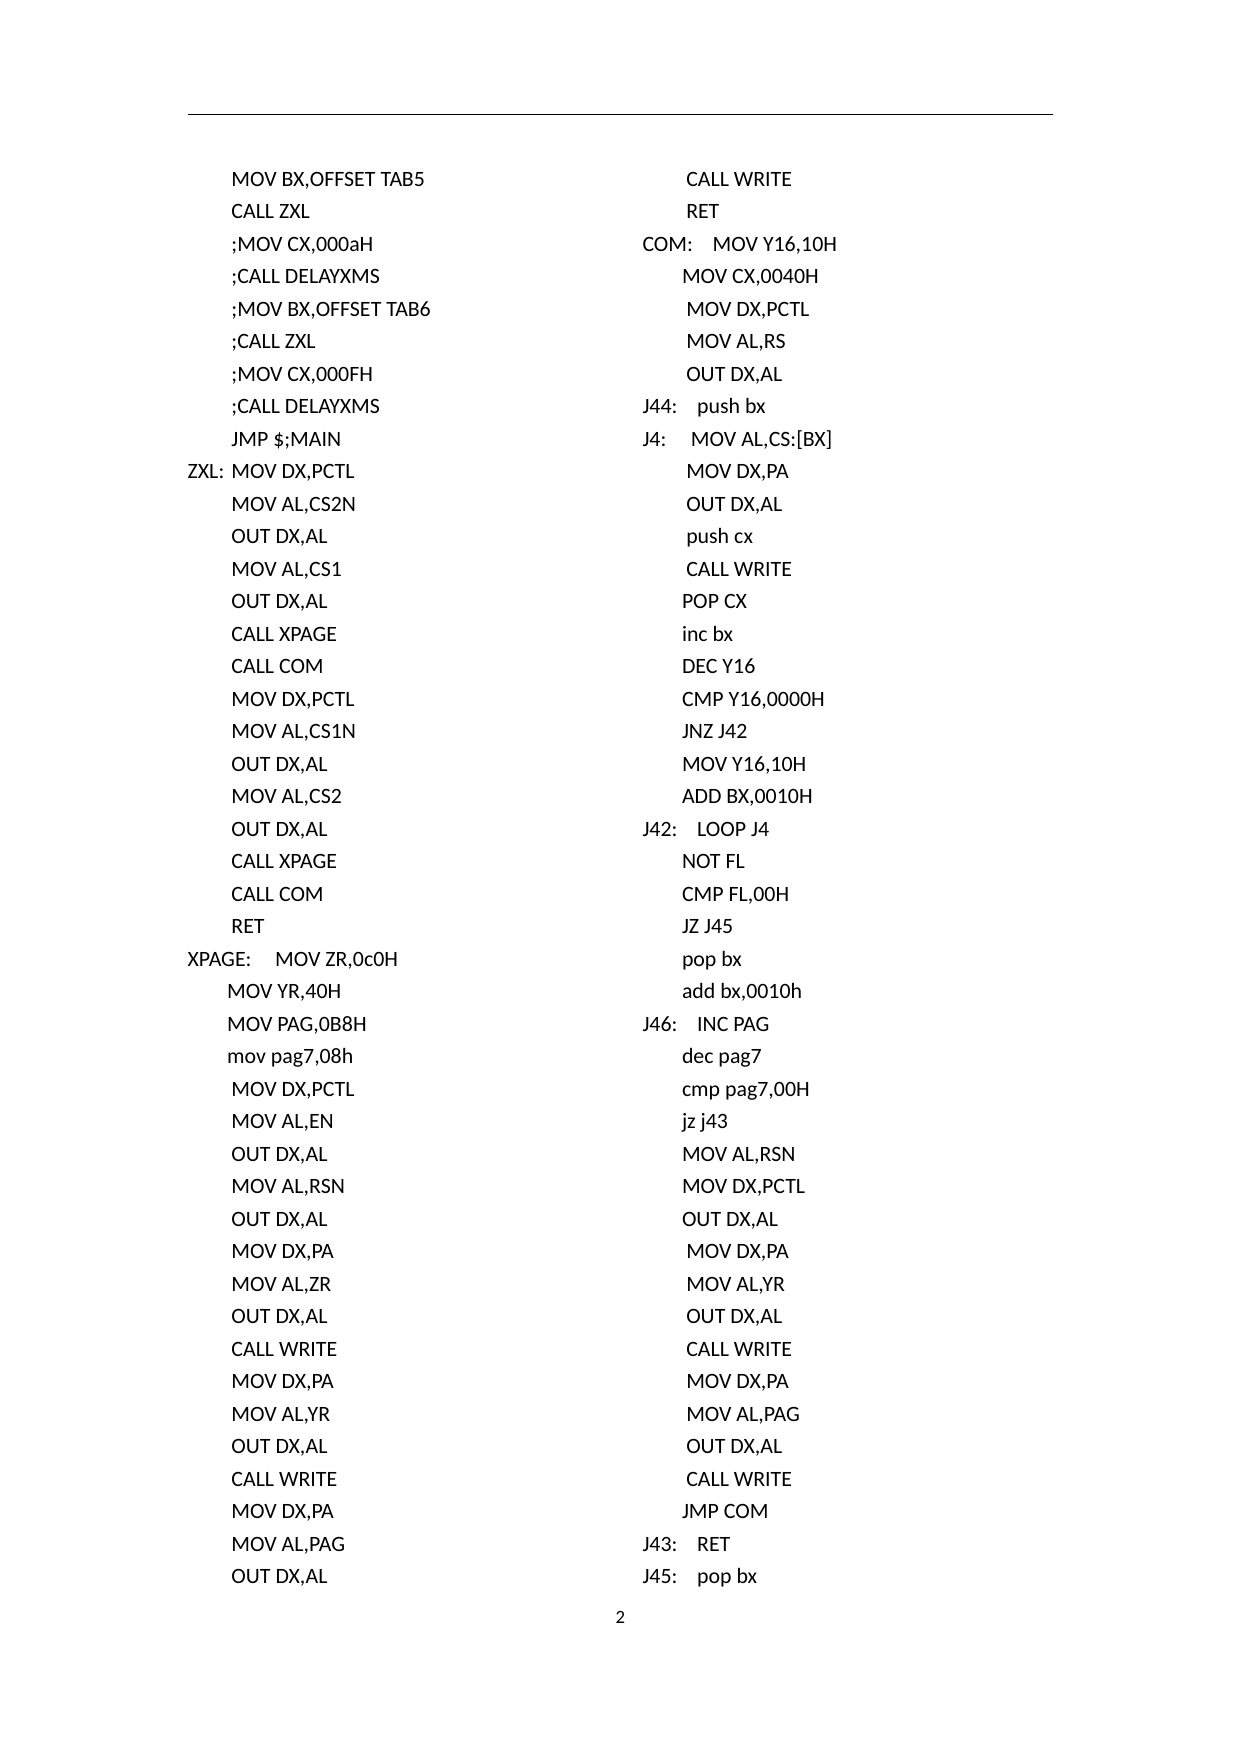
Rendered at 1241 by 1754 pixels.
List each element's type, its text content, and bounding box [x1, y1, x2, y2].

text OUT DX,AL [642, 357, 1053, 389]
text ;CALL ZXL [187, 324, 598, 357]
text OUT DX,AL [642, 1299, 1053, 1332]
text OUT DX,AL [642, 1429, 1053, 1462]
text MOV AL,RSN [642, 1137, 1053, 1169]
text MOV DX,PA [642, 1364, 1053, 1397]
text ;CALL DELAYXMS [187, 389, 598, 422]
text J46: INC PAG [642, 1007, 1053, 1039]
text inc bx [642, 617, 1053, 649]
text MOV AL,YR [642, 1267, 1053, 1299]
text MOV PAG,0B8H [187, 1007, 598, 1039]
text CMP Y16,0000H [642, 682, 1053, 714]
text OUT DX,AL [187, 812, 598, 844]
text J42: LOOP J4 [642, 812, 1053, 844]
text MOV AL,CS2N [187, 487, 598, 519]
text NOT FL [642, 844, 1053, 877]
text OUT DX,AL [187, 1299, 598, 1332]
text MOV DX,PCTL [187, 682, 598, 714]
text OUT DX,AL [187, 1429, 598, 1462]
text CALL ZXL [187, 194, 598, 227]
text pop bx [642, 942, 1053, 974]
text JZ J45 [642, 909, 1053, 942]
text CALL WRITE [642, 1462, 1053, 1494]
text JMP $;MAIN [187, 422, 598, 454]
text J44: push bx [642, 389, 1053, 422]
text CALL WRITE [642, 552, 1053, 584]
text MOV AL,CS1N [187, 714, 598, 747]
text CALL WRITE [642, 1332, 1053, 1364]
text MOV DX,PA [187, 1234, 598, 1267]
text MOV AL,CS2 [187, 779, 598, 812]
text CALL XPAGE [187, 844, 598, 877]
text OUT DX,AL [187, 519, 598, 552]
text CALL XPAGE [187, 617, 598, 649]
text MOV DX,PA [642, 454, 1053, 487]
text add bx,0010h [642, 974, 1053, 1007]
text ;CALL DELAYXMS [187, 259, 598, 292]
text XPAGE: MOV ZR,0c0H [187, 942, 598, 974]
text POP CX [642, 584, 1053, 617]
text DEC Y16 [642, 649, 1053, 682]
text MOV DX,PCTL [642, 1169, 1053, 1202]
text OUT DX,AL [187, 1202, 598, 1234]
text CALL COM [187, 877, 598, 909]
text J45: pop bx [642, 1559, 1053, 1592]
text ;MOV CX,000FH [187, 357, 598, 389]
text MOV YR,40H [187, 974, 598, 1007]
text MOV DX,PA [187, 1364, 598, 1397]
text MOV DX,PA [187, 1494, 598, 1527]
text jz j43 [642, 1104, 1053, 1137]
text OUT DX,AL [187, 1559, 598, 1592]
text MOV Y16,10H [642, 747, 1053, 779]
text cmp pag7,00H [642, 1072, 1053, 1104]
text dec pag7 [642, 1039, 1053, 1072]
text CMP FL,00H [642, 877, 1053, 909]
text RET [187, 909, 598, 942]
text MOV AL,PAG [187, 1527, 598, 1559]
text CALL WRITE [642, 162, 1053, 194]
text MOV DX,PCTL [187, 1072, 598, 1104]
text ;MOV CX,000aH [187, 227, 598, 259]
text MOV AL,PAG [642, 1397, 1053, 1429]
text OUT DX,AL [187, 1137, 598, 1169]
text MOV BX,OFFSET TAB5 [187, 162, 598, 194]
text ZXL: MOV DX,PCTL [187, 454, 598, 487]
text J4: MOV AL,CS:[BX] [642, 422, 1053, 454]
text CALL WRITE [187, 1332, 598, 1364]
text MOV AL,RSN [187, 1169, 598, 1202]
text J43: RET [642, 1527, 1053, 1559]
text push cx [642, 519, 1053, 552]
text MOV DX,PCTL [642, 292, 1053, 324]
text MOV AL,CS1 [187, 552, 598, 584]
text CALL COM [187, 649, 598, 682]
text OUT DX,AL [187, 747, 598, 779]
text JMP COM [642, 1494, 1053, 1527]
text MOV CX,0040H [642, 259, 1053, 292]
text OUT DX,AL [642, 487, 1053, 519]
text COM: MOV Y16,10H [642, 227, 1053, 259]
text mov pag7,08h [187, 1039, 598, 1072]
text MOV DX,PA [642, 1234, 1053, 1267]
text MOV AL,ZR [187, 1267, 598, 1299]
text OUT DX,AL [187, 584, 598, 617]
text ADD BX,0010H [642, 779, 1053, 812]
text OUT DX,AL [642, 1202, 1053, 1234]
text JNZ J42 [642, 714, 1053, 747]
text MOV AL,YR [187, 1397, 598, 1429]
text MOV AL,EN [187, 1104, 598, 1137]
text MOV AL,RS [642, 324, 1053, 357]
text ;MOV BX,OFFSET TAB6 [187, 292, 598, 324]
text RET [642, 194, 1053, 227]
text CALL WRITE [187, 1462, 598, 1494]
